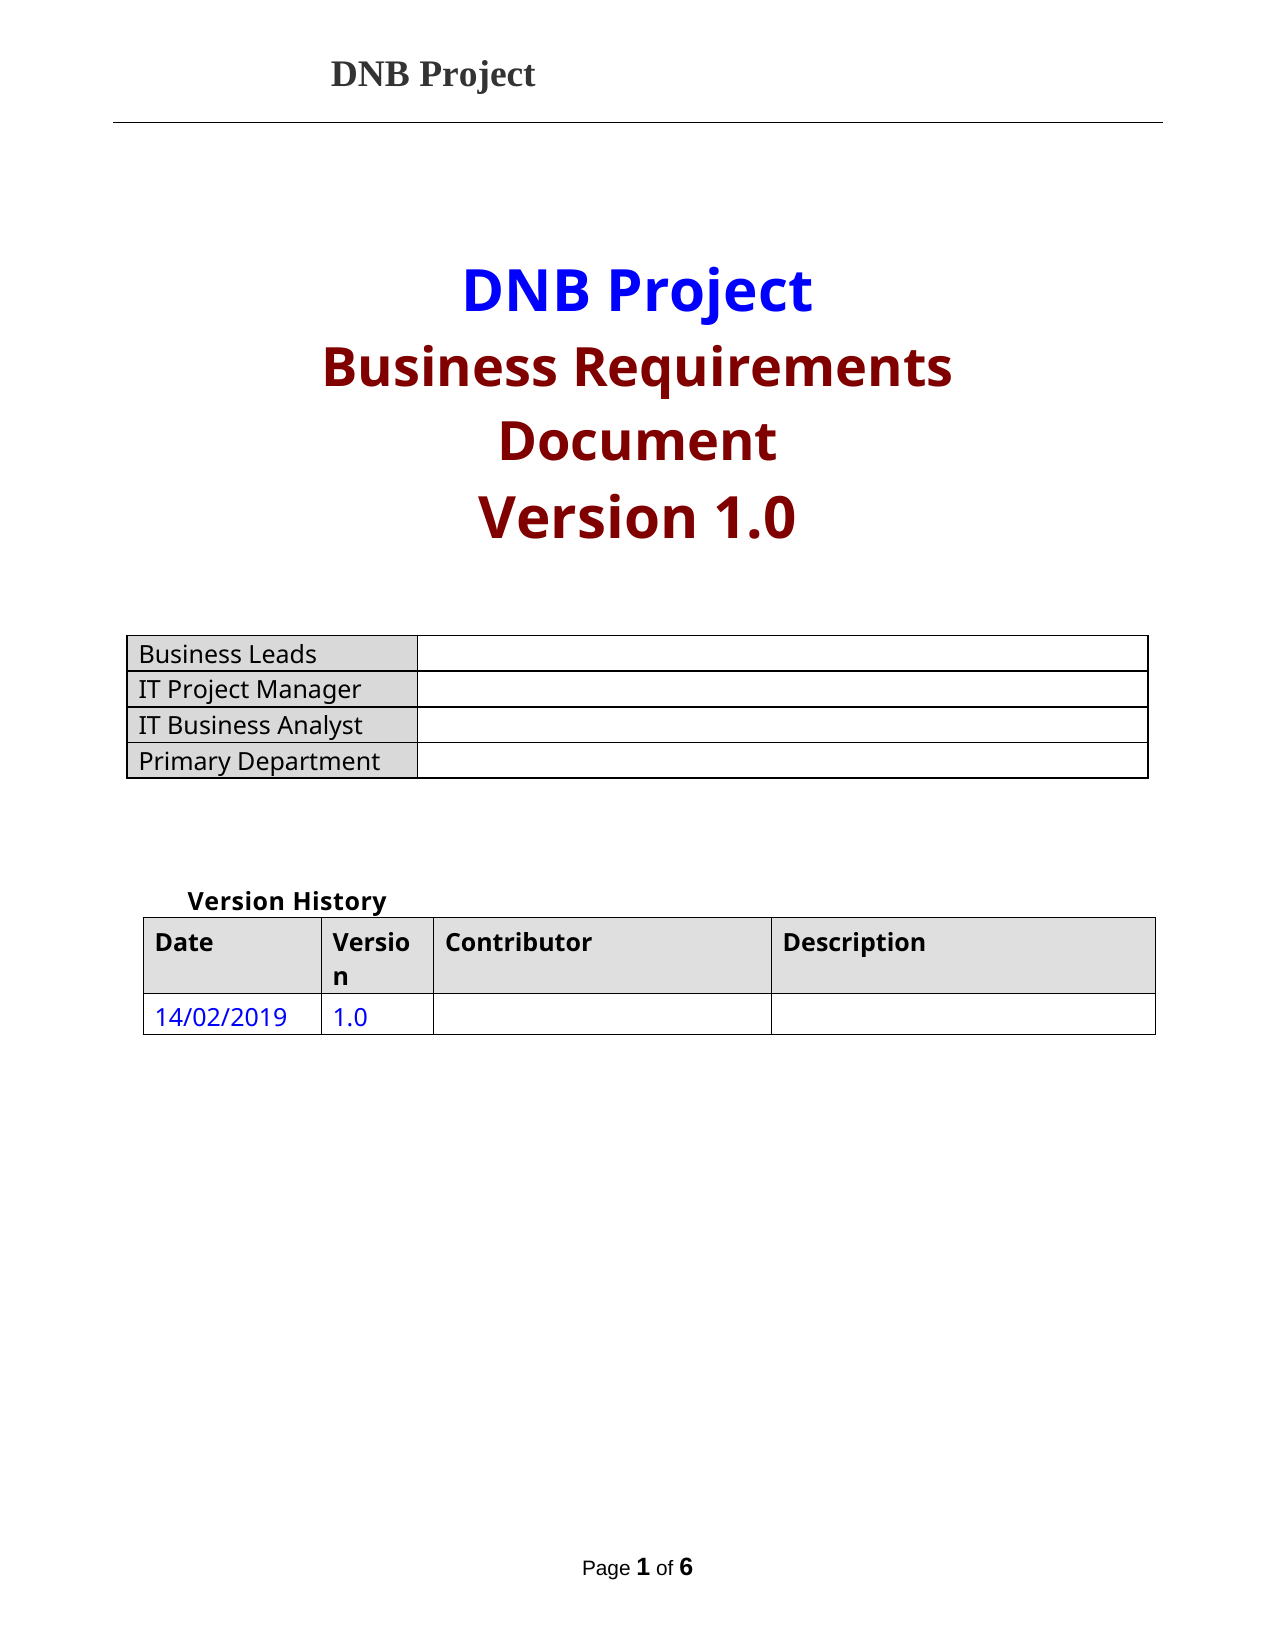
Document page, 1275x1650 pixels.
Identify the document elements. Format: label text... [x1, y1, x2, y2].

table_cell [418, 743, 1147, 777]
table_header Date [144, 918, 321, 993]
table_header Version [322, 918, 433, 993]
text Version 1.0 [187, 476, 1087, 555]
table_cell [418, 708, 1147, 742]
table_cell [434, 994, 771, 1034]
table_cell 14/02/2019 [144, 994, 321, 1034]
text Version History [187, 883, 1087, 917]
text Business Requirements Document [187, 328, 1087, 476]
table_cell [418, 672, 1147, 706]
table_cell [772, 994, 1155, 1034]
table_cell Primary Department [128, 743, 417, 777]
table_header Description [772, 918, 1155, 993]
table_cell IT Business Analyst [128, 708, 417, 742]
text DNB Project [187, 249, 1087, 328]
table_header [418, 636, 1147, 670]
table_cell IT Project Manager [128, 672, 417, 706]
table_cell 1.0 [322, 994, 433, 1034]
table_header Business Leads [128, 636, 417, 670]
table_header Contributor [434, 918, 771, 993]
